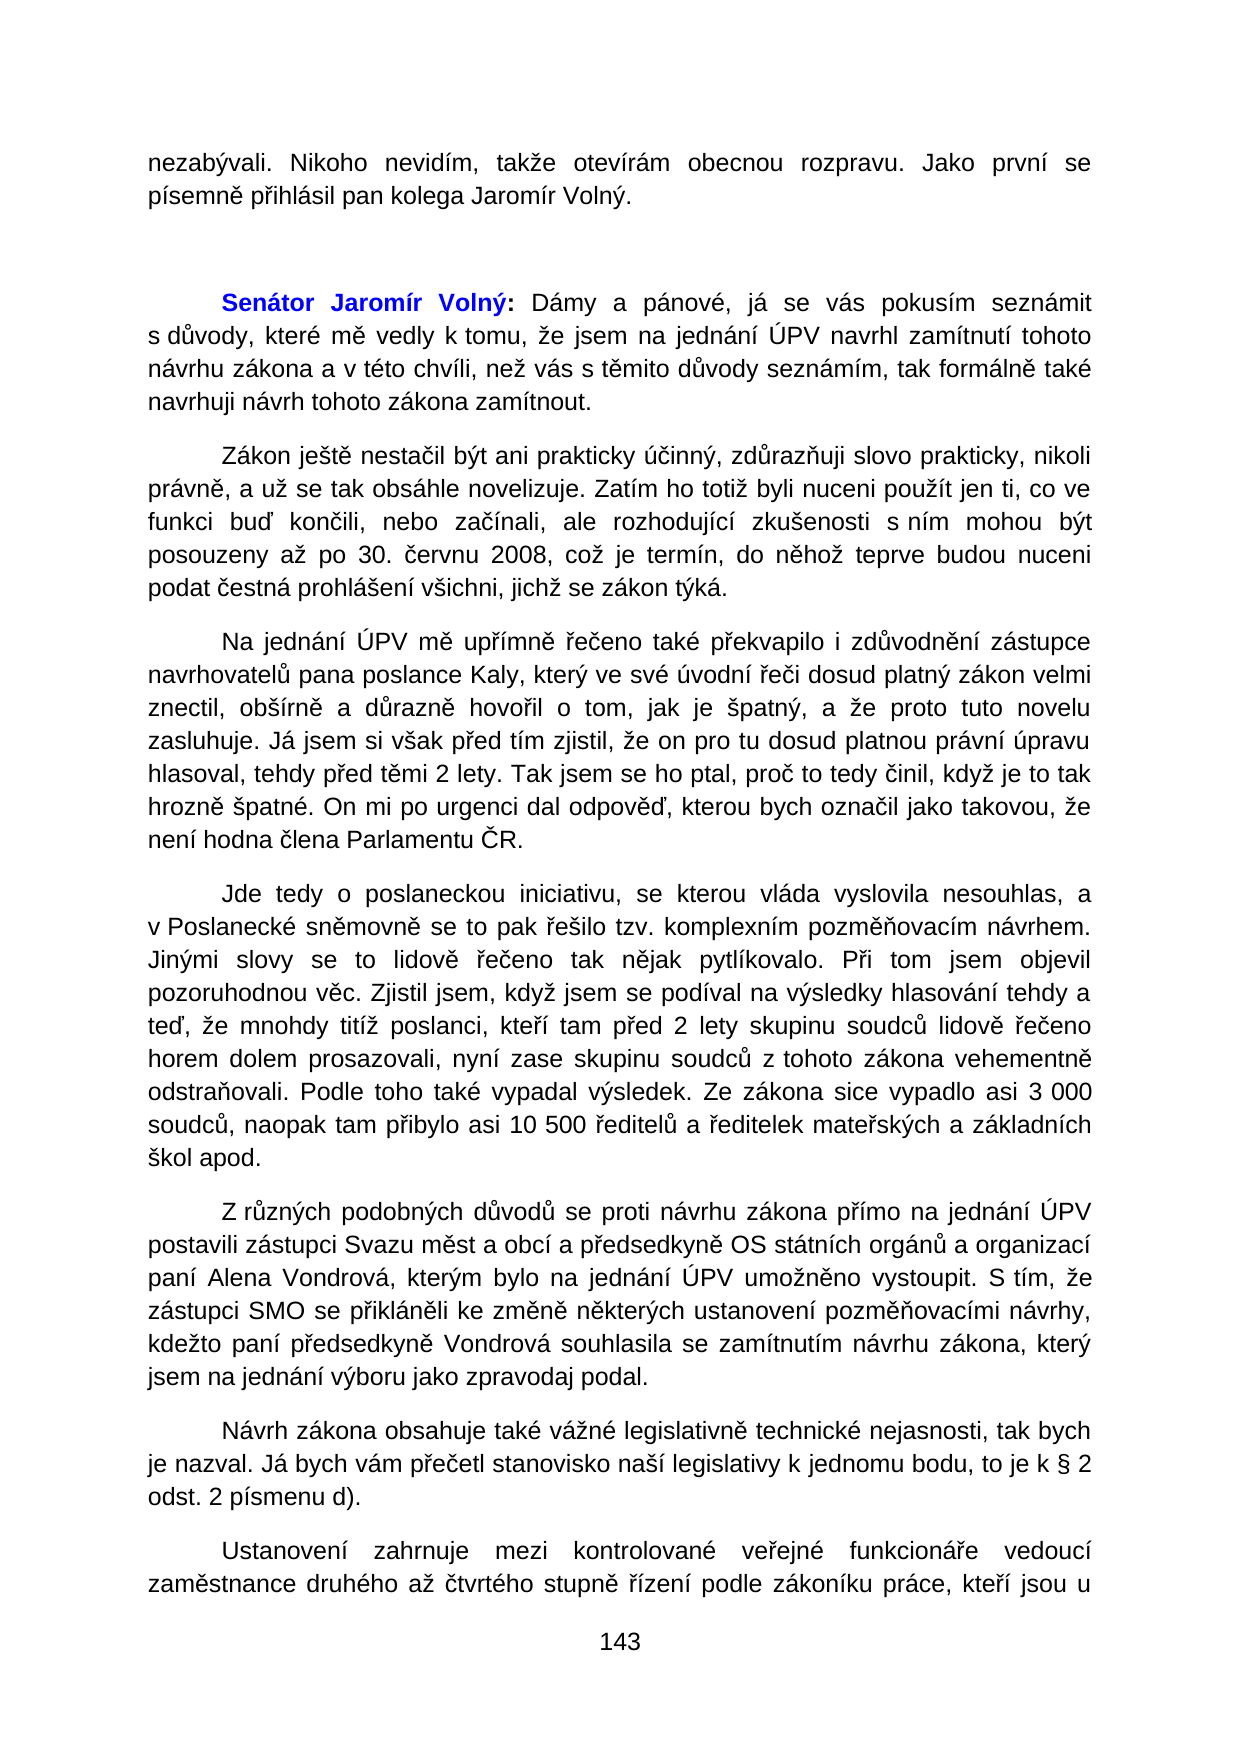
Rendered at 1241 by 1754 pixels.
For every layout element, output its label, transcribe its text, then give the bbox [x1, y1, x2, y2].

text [148, 148, 1093, 209]
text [148, 1536, 1093, 1598]
text Zákon ještě nestačil být ani prakticky účinný, zdůrazňuji slovo prakticky, nikoli právně, a už se tak obsáhle novelizuje. Zatím ho totiž byli nuceni použít jen ti, co ve funkci buď končili, nebo začínali, ale rozhodující zkušenosti s ním mohou být posouzeny až po 30. červnu 2008, což je termín, do něhož teprve budou nuceni podat čestná prohlášení všichni, jichž se zákon týká. [148, 441, 1093, 602]
text Návrh zákona obsahuje také vážné legislativně technické nejasnosti, tak bych je nazval. Já bych vám přečetl stanovisko naší legislativy k jednomu bodu, to je k § 2 odst. 2 písmenu d). [148, 1416, 1093, 1511]
text Senátor Jaromír Volný: Dámy a pánové, já se vás pokusím seznámit s důvody, které mě vedly k tomu, že jsem na jednání ÚPV navrhl zamítnutí tohoto návrhu zákona a v této chvíli, než vás s těmito důvody seznámím, tak formálně také navrhuji návrh tohoto zákona zamítnout. [148, 288, 1093, 416]
text Na jednání ÚPV mě upřímně řečeno také překvapilo i zdůvodnění zástupce navrhovatelů pana poslance Kaly, který ve své úvodní řeči dosud platný zákon velmi znectil, obšírně a důrazně hovořil o tom, jak je špatný, a že proto tuto novelu zasluhuje. Já jsem si však před tím zjistil, že on pro tu dosud platnou právní úpravu hlasoval, tehdy před těmi 2 lety. Tak jsem se ho ptal, proč to tedy činil, když je to tak hrozně špatné. On mi po urgenci dal odpověď, kterou bych označil jako takovou, že není hodna člena Parlamentu ČR. [148, 627, 1093, 854]
text Z různých podobných důvodů se proti návrhu zákona přímo na jednání ÚPV postavili zástupci Svazu měst a obcí a předsedkyně OS státních orgánů a organizací paní Alena Vondrová, kterým bylo na jednání ÚPV umožněno vystoupit. S tím, že zástupci SMO se přikláněli ke změně některých ustanovení pozměňovacími návrhy, kdežto paní předsedkyně Vondrová souhlasila se zamítnutím návrhu zákona, který jsem na jednání výboru jako zpravodaj podal. [148, 1197, 1093, 1391]
text Jde tedy o poslaneckou iniciativu, se kterou vláda vyslovila nesouhlas, a v Poslanecké sněmovně se to pak řešilo tzv. komplexním pozměňovacím návrhem. Jinými slovy se to lidově řečeno tak nějak pytlíkovalo. Při tom jsem objevil pozoruhodnou věc. Zjistil jsem, když jsem se podíval na výsledky hlasování tehdy a teď, že mnohdy titíž poslanci, kteří tam před 2 lety skupinu soudců lidově řečeno horem dolem prosazovali, nyní zase skupinu soudců z tohoto zákona vehementně odstraňovali. Podle toho také vypadal výsledek. Ze zákona sice vypadlo asi 3 000 soudců, naopak tam přibylo asi 10 500 ředitelů a ředitelek mateřských a základních škol apod. [148, 879, 1093, 1172]
